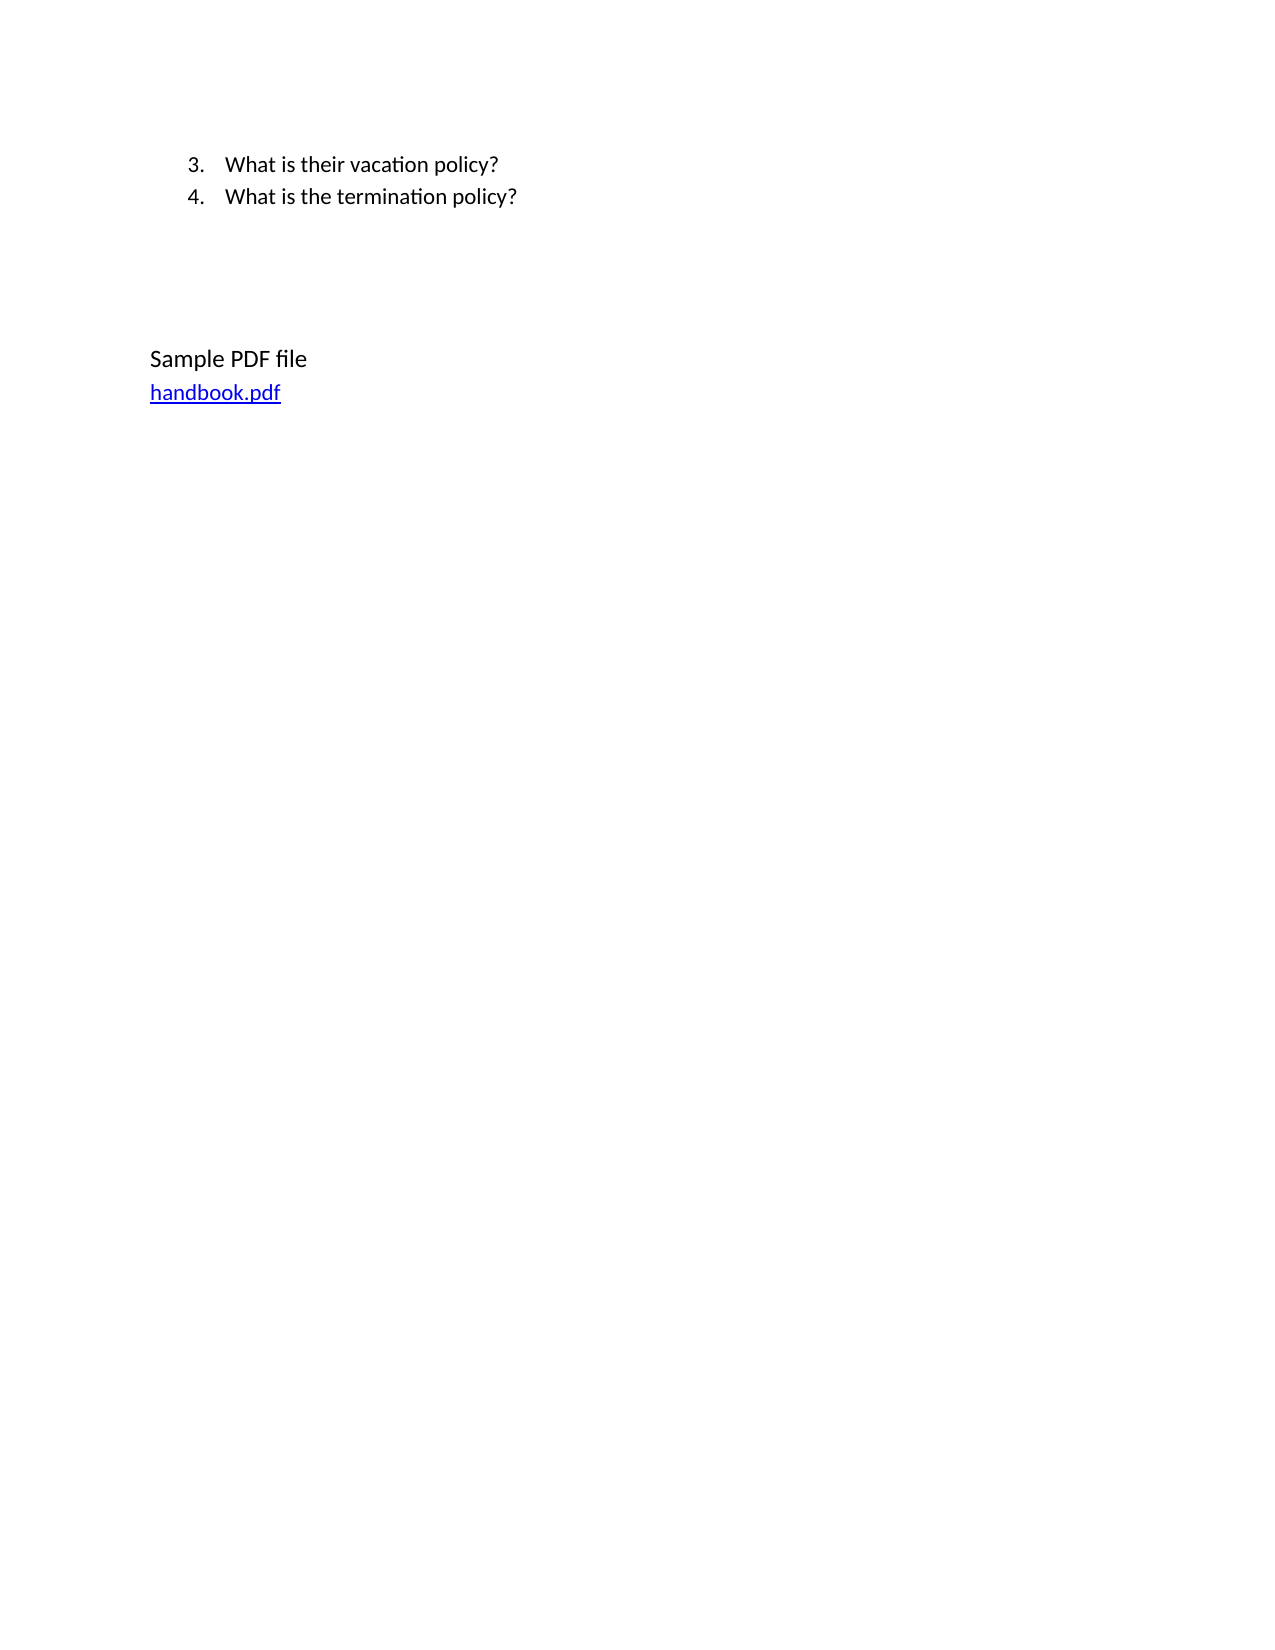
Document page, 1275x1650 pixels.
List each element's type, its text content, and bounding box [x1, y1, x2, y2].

text Sample PDF file [150, 343, 1125, 374]
list What is the termination policy? [187, 182, 1125, 210]
list What is their vacation policy? [187, 150, 1125, 178]
text handbook.pdf [150, 378, 1125, 406]
